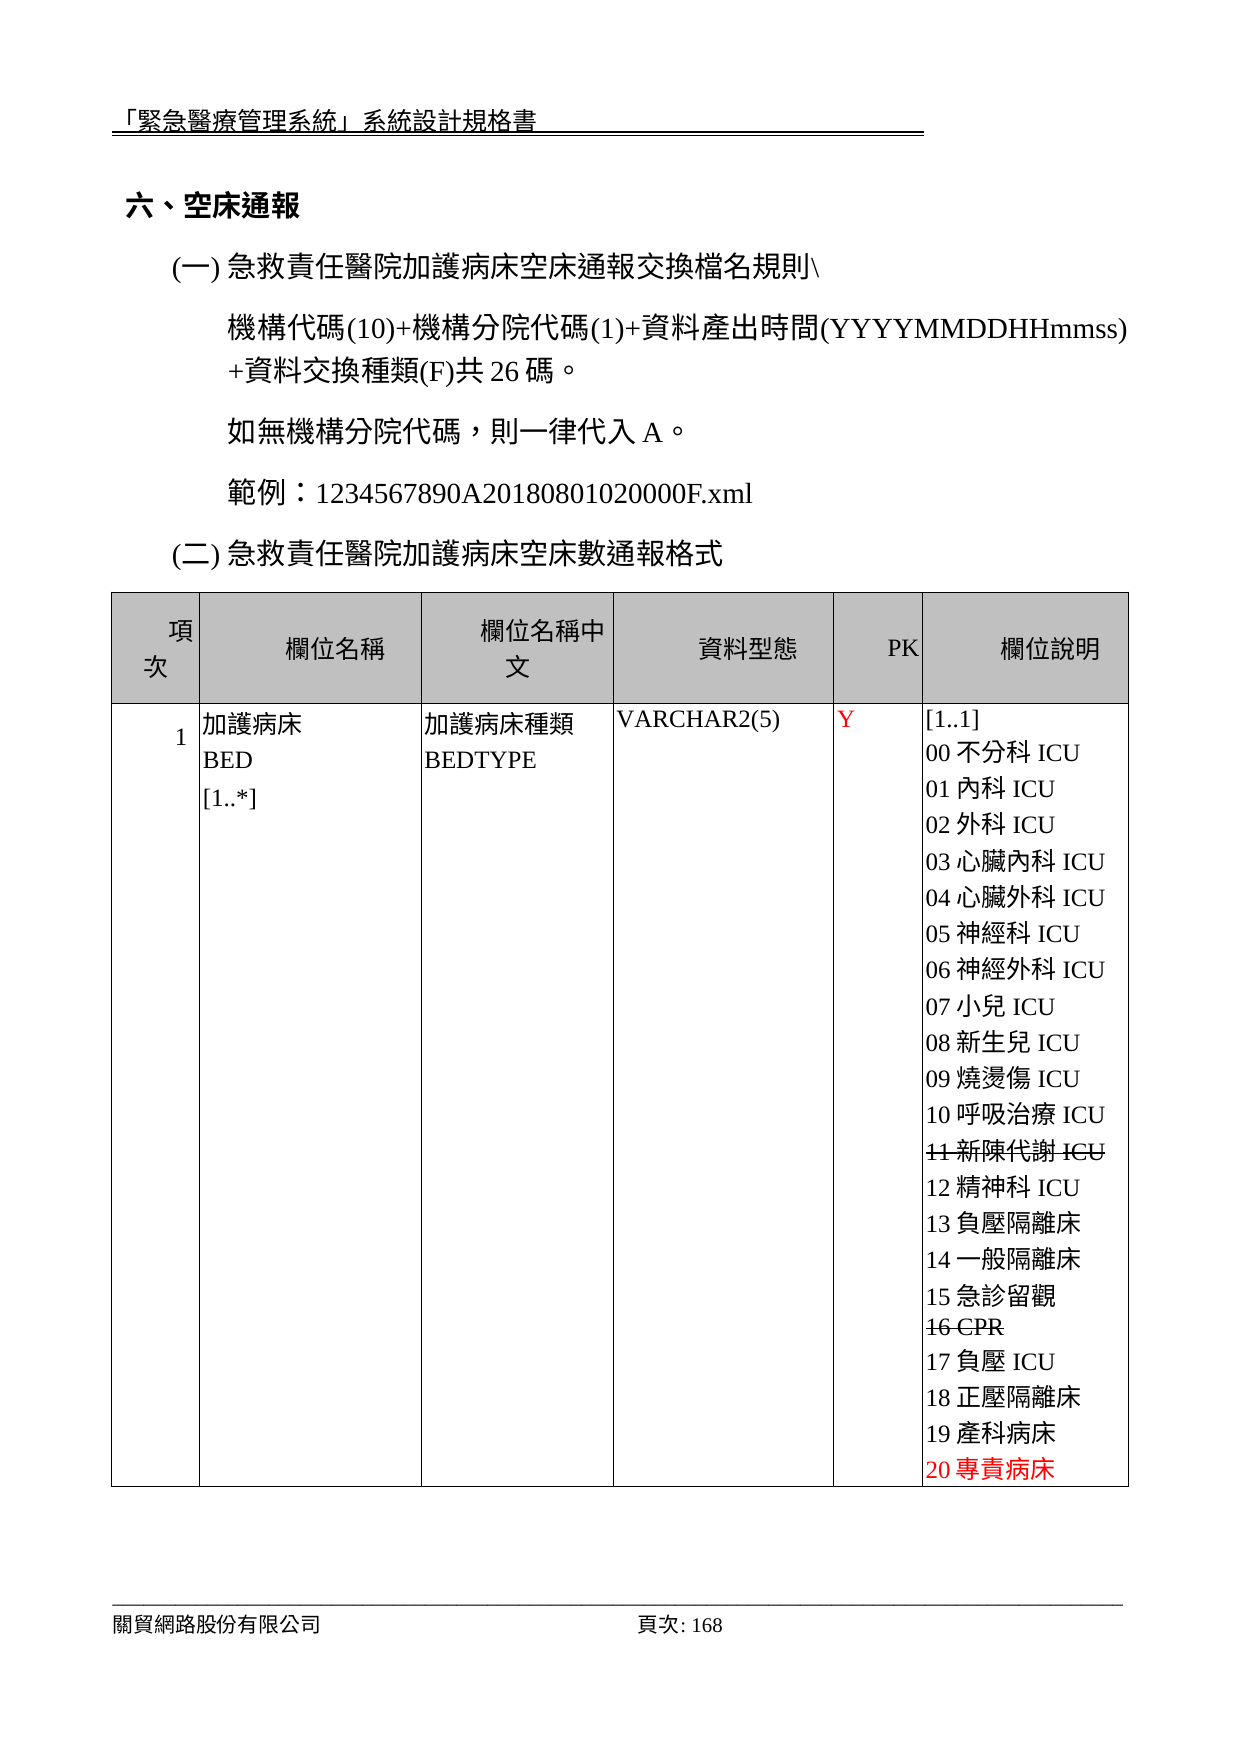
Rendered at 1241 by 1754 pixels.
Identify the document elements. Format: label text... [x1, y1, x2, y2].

list 機構代碼(10)+機構分院代碼(1)+資料產出時間(YYYYMMDDHHmmss)+資料交換種類(F)共26碼。 [228, 305, 1128, 390]
text 急救責任醫院加護病床空床數通報格式 [172, 531, 1128, 573]
list 空床通報 [125, 186, 1128, 225]
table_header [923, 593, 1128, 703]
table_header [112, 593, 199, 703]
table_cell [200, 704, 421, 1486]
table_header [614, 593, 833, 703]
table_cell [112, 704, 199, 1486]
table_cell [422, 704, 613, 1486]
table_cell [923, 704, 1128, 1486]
list 範例：1234567890A20180801020000F.xml [228, 469, 1128, 512]
text 急救責任醫院加護病床空床通報交換檔名規則\ [172, 244, 1128, 286]
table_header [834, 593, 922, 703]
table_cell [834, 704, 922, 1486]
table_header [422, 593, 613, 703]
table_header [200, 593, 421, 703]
list 如無機構分院代碼，則一律代入A。 [228, 408, 1128, 451]
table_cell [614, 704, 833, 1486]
